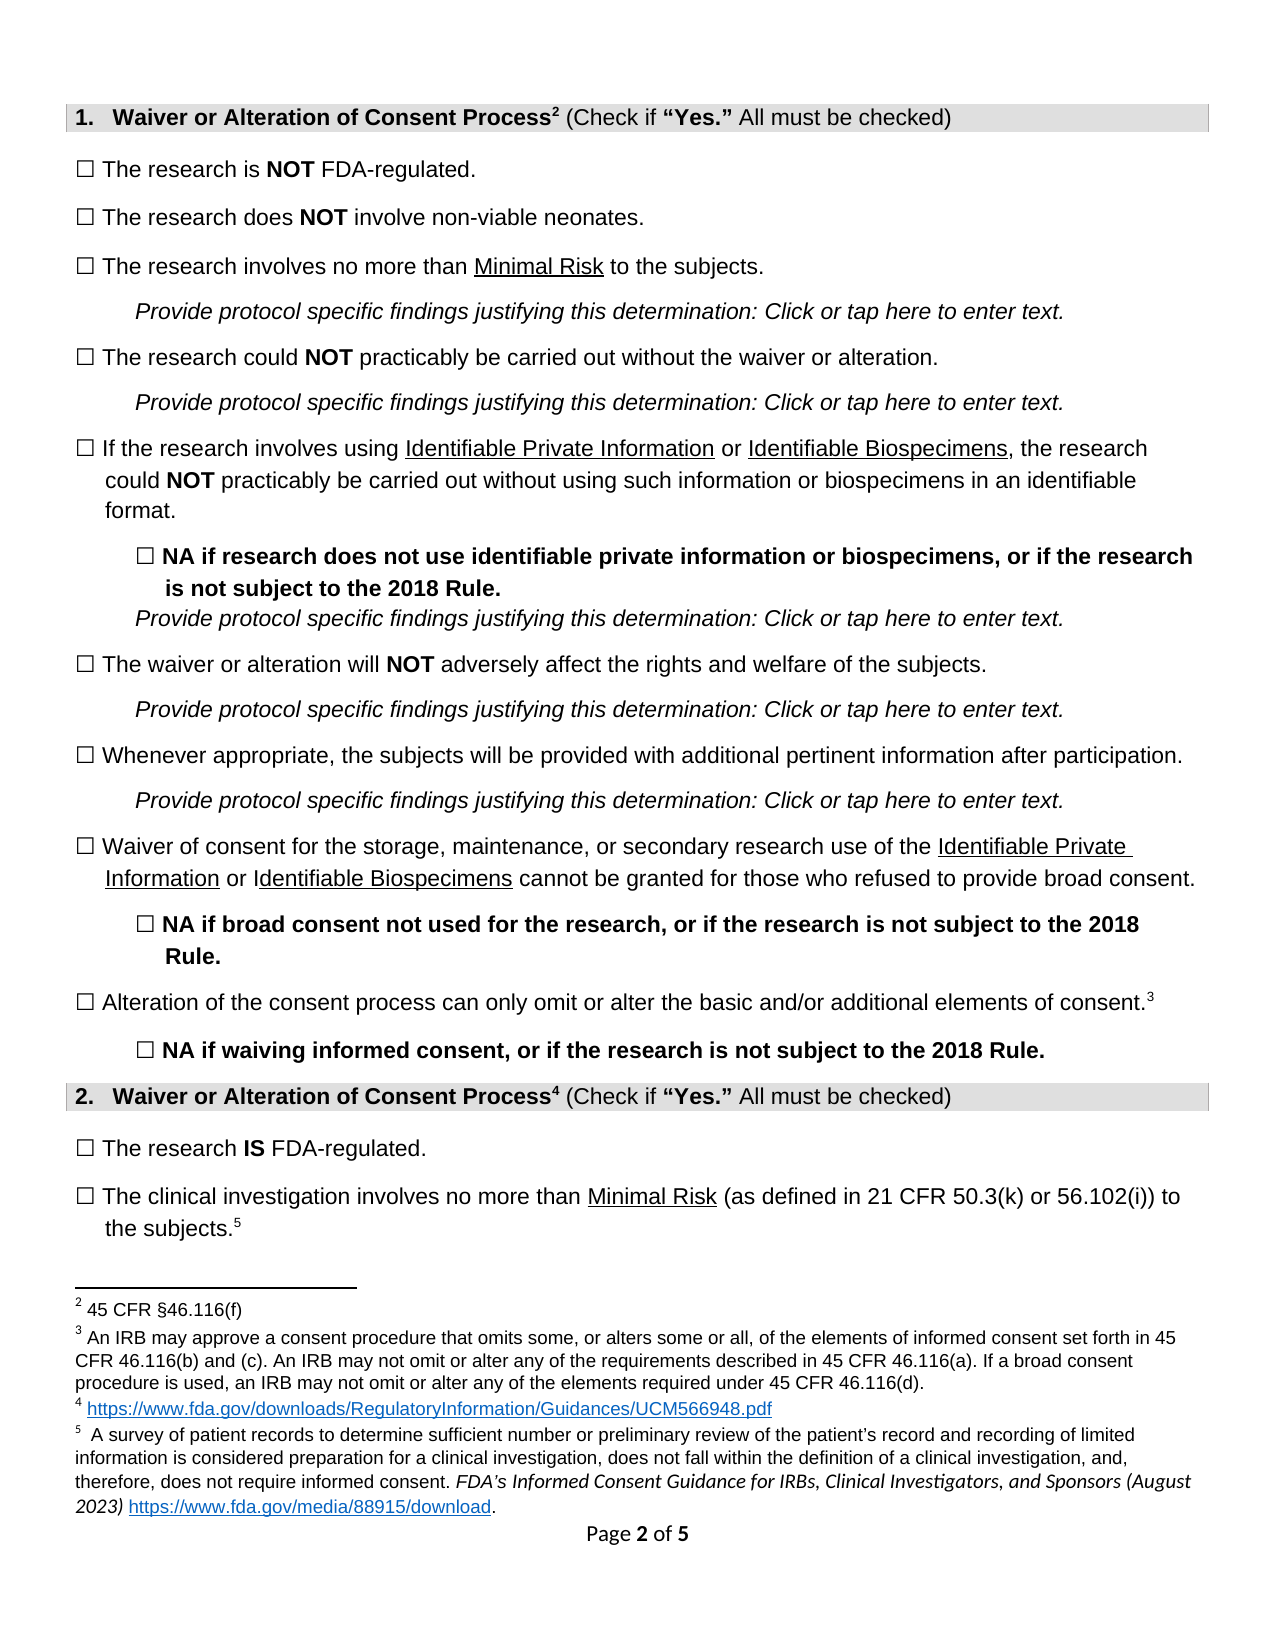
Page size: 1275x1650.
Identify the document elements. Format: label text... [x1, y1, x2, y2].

text If the research involves using Identifiable Private Information or Identifiable Biospecimens, the research could NOT practicably be carried out without using such information or biospecimens in an identifiable format. [75, 432, 1200, 523]
text NA if broad consent not used for the research, or if the research is not subject to the 2018 Rule. [135, 908, 1200, 969]
text The waiver or alteration will NOT adversely affect the rights and welfare of the subjects. [75, 648, 1200, 679]
text Provide protocol specific findings justifying this determination: Click or tap here to enter text. [135, 389, 1200, 416]
text Waiver of consent for the storage, maintenance, or secondary research use of the Identifiable Private Information or Identifiable Biospecimens cannot be granted for those who refused to provide broad consent. [75, 830, 1200, 892]
text The research could NOT practicably be carried out without the waiver or alteration. [75, 341, 1200, 372]
text The clinical investigation involves no more than Minimal Risk (as defined in 21 CFR 50.3(k) or 56.102(i)) to the subjects. [75, 1180, 1200, 1242]
text Provide protocol specific findings justifying this determination: Click or tap here to enter text. [135, 696, 1200, 723]
text The research IS FDA-regulated. [75, 1132, 1200, 1163]
text NA if waiving informed consent, or if the research is not subject to the 2018 Rule. [135, 1034, 1200, 1066]
text Provide protocol specific findings justifying this determination: Click or tap here to enter text. [135, 605, 1200, 632]
list Waiver or Alteration of Consent Process (Check if “Yes.” All must be checked) [67, 104, 1208, 132]
text ☐ The research is NOT FDA-regulated. [75, 153, 1200, 184]
text Provide protocol specific findings justifying this determination: Click or tap here to enter text. [135, 787, 1200, 814]
text ☐ The research involves no more than Minimal Risk to the subjects. [75, 249, 1200, 281]
text Whenever appropriate, the subjects will be provided with additional pertinent information after participation. [75, 739, 1200, 770]
text ☐ The research does NOT involve non-viable neonates. [75, 201, 1200, 232]
text NA if research does not use identifiable private information or biospecimens, or if the research is not subject to the 2018 Rule. [135, 540, 1200, 601]
text Alteration of the consent process can only omit or alter the basic and/or additional elements of consent. [75, 986, 1200, 1017]
text Provide protocol specific findings justifying this determination: Click or tap here to enter text. [135, 298, 1200, 324]
list Waiver or Alteration of Consent Process (Check if “Yes.” All must be checked) [67, 1083, 1208, 1111]
